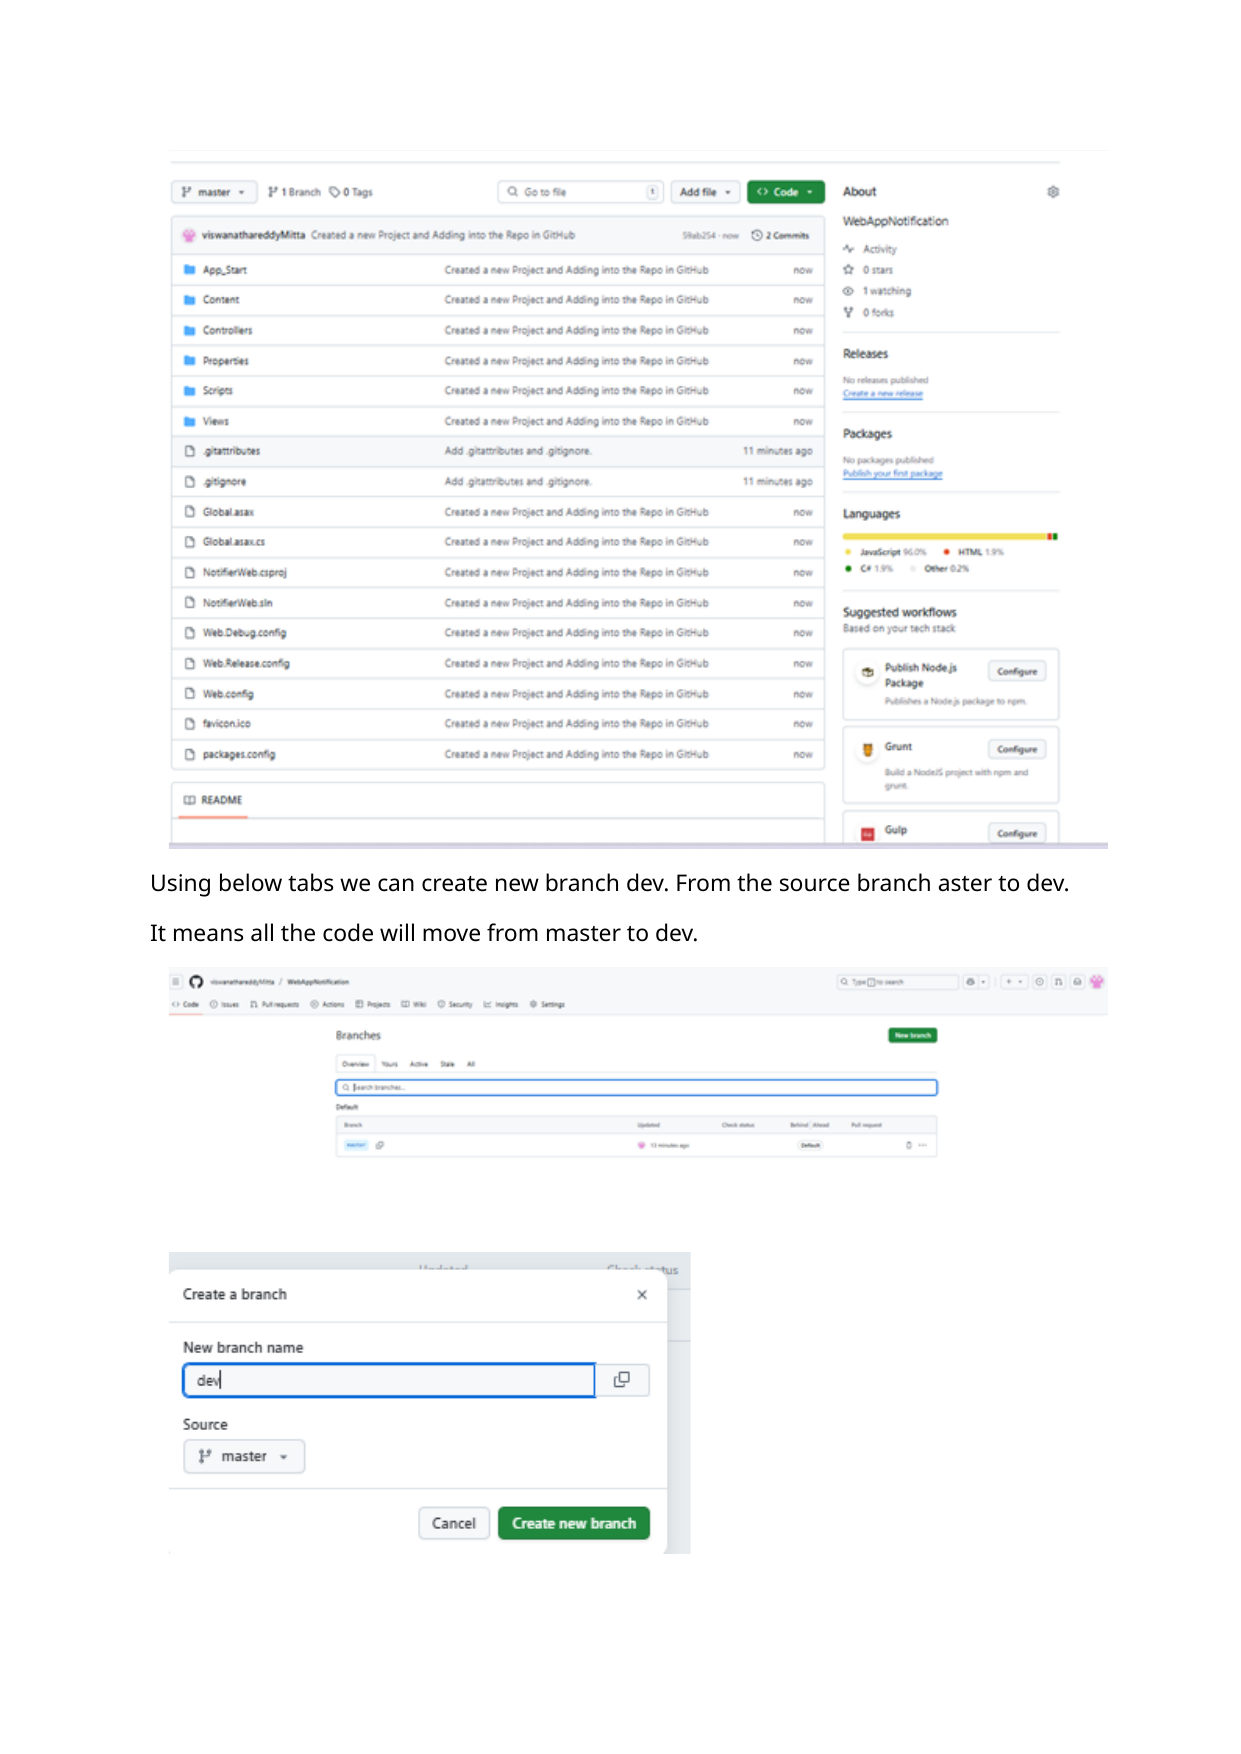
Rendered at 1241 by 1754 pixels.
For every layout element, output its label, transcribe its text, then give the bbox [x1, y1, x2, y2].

text It means all the code will move from master to dev. [150, 917, 1090, 949]
text Using below tabs we can create new branch dev. From the source branch aster to dev. [150, 867, 1090, 898]
